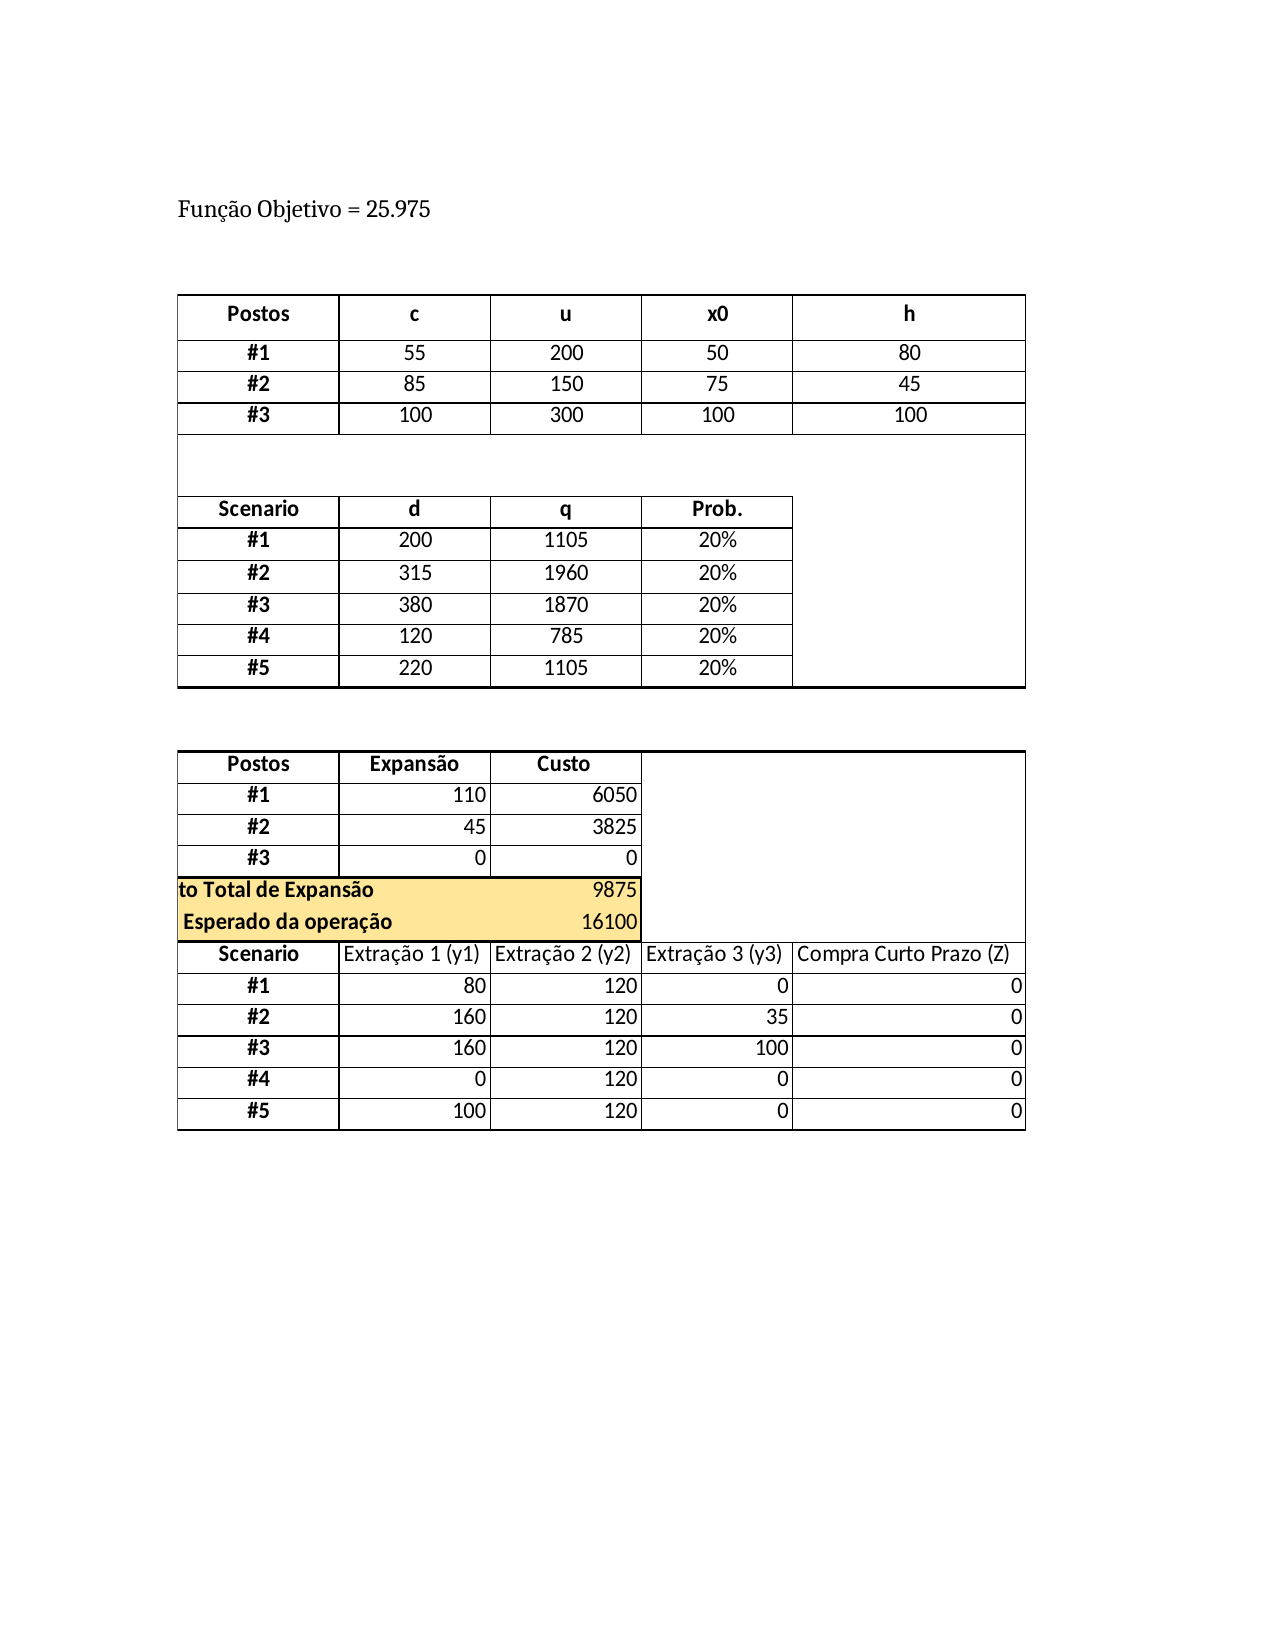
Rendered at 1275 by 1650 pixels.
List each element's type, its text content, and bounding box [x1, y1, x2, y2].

text Função Objetivo = 25.975 [177, 195, 1098, 224]
